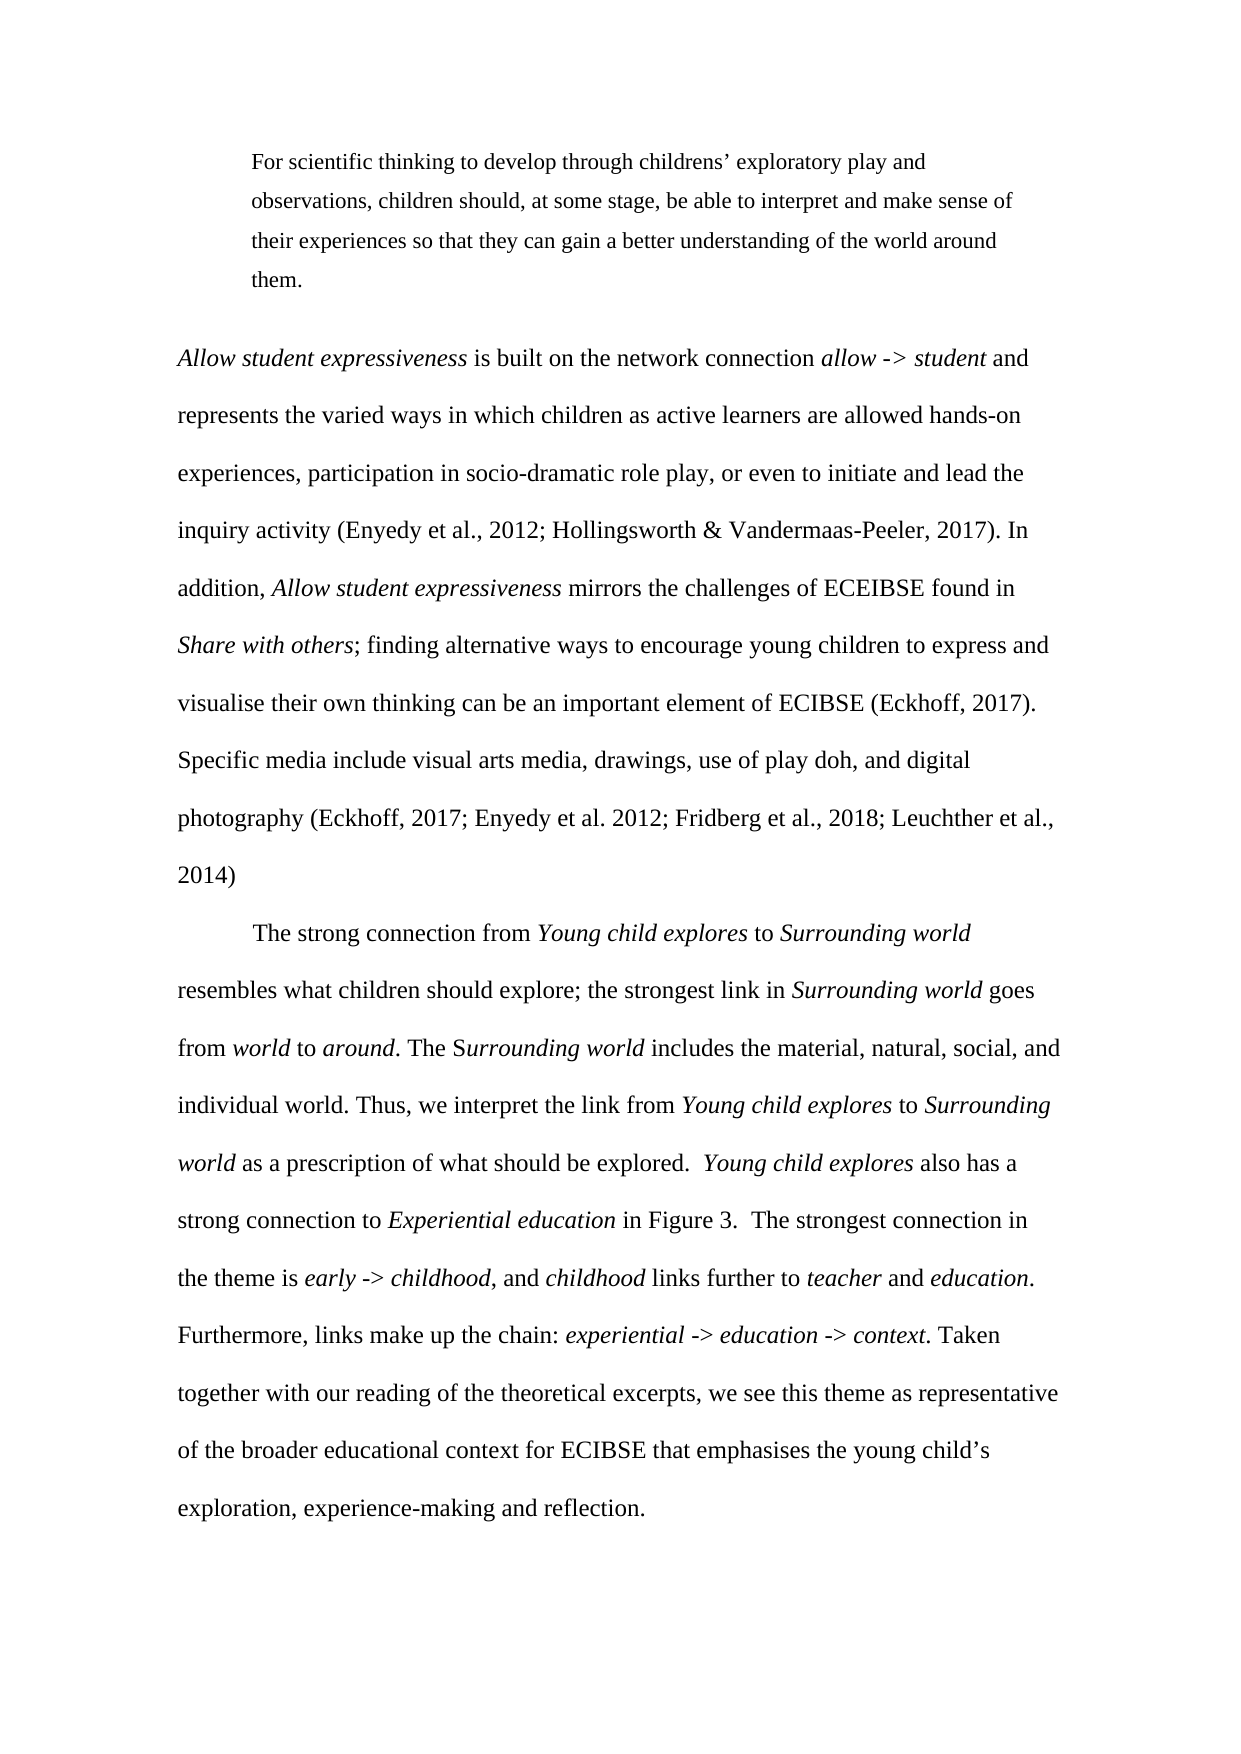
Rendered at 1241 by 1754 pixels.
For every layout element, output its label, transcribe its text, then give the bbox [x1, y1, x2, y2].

text The strong connection from Young child explores to Surrounding world resembles what children should explore; the strongest link in Surrounding world goes from world to around. The Surrounding world includes the material, natural, social, and individual world. Thus, we interpret the link from Young child explores to Surrounding world as a prescription of what should be explored. Young child explores also has a strong connection to Experiential education in Figure 3. The strongest connection in the theme is early -> childhood, and childhood links further to teacher and education. Furthermore, links make up the chain: experiential -> education -> context. Taken together with our reading of the theoretical excerpts, we see this theme as representative of the broader educational context for ECIBSE that emphasises the young child’s exploration, experience-making and reflection. [177, 918, 1063, 1522]
text For scientific thinking to develop through childrens’ exploratory play and observations, children should, at some stage, be able to interpret and make sense of their experiences so that they can gain a better understanding of the world around them. [251, 148, 1019, 292]
text Allow student expressiveness is built on the network connection allow -> student and represents the varied ways in which children as active learners are allowed hands-on experiences, participation in socio-dramatic role play, or even to initiate and lead the inquiry activity (Enyedy et al., 2012; Hollingsworth & Vandermaas-Peeler, 2017). In addition, Allow student expressiveness mirrors the challenges of ECEIBSE found in Share with others; finding alternative ways to encourage young children to express and visualise their own thinking can be an important element of ECIBSE (Eckhoff, 2017). Specific media include visual arts media, drawings, use of play doh, and digital photography (Eckhoff, 2017; Enyedy et al. 2012; Fridberg et al., 2018; Leuchther et al., 2014) [177, 343, 1063, 889]
